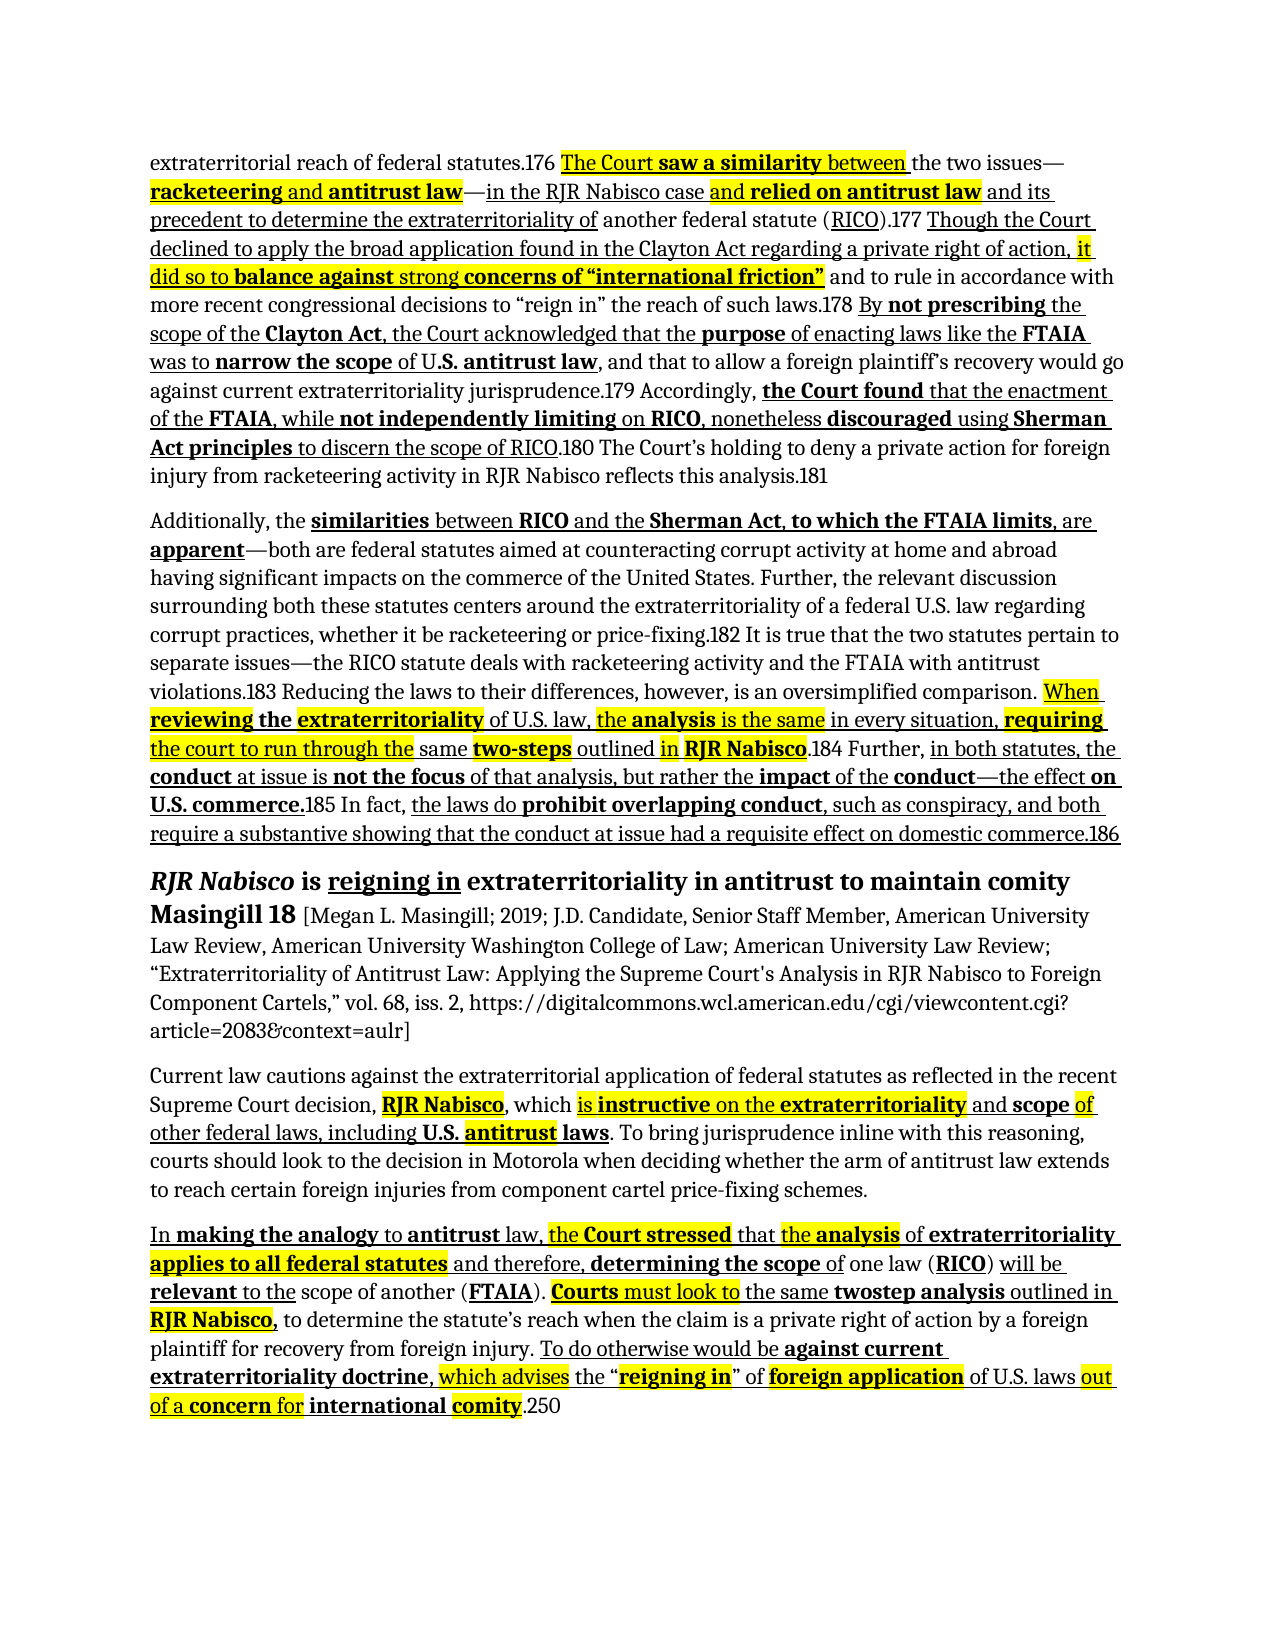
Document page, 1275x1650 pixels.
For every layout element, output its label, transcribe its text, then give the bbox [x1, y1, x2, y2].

text In making the analogy to antitrust law, the Court stressed that the analysis of extraterritoriality applies to all federal statutes and therefore, determining the scope of one law (RICO) will be relevant to the scope of another (FTAIA). Courts must look to the same twostep analysis outlined in RJR Nabisco, to determine the statute’s reach when the claim is a private right of action by a foreign plaintiff for recovery from foreign injury. To do otherwise would be against current extraterritoriality doctrine, which advises the “reigning in” of foreign application of U.S. laws out of a concern for international comity.250 [150, 1222, 1125, 1419]
subtitle RJR Nabisco is reigning in extraterritoriality in antitrust to maintain comity [150, 866, 1125, 897]
text Additionally, the similarities between RICO and the Sherman Act, to which the FTAIA limits, are apparent—both are federal statutes aimed at counteracting corrupt activity at home and abroad having significant impacts on the commerce of the United States. Further, the relevant discussion surrounding both these statutes centers around the extraterritoriality of a federal U.S. law regarding corrupt practices, whether it be racketeering or price-fixing.182 It is true that the two statutes pertain to separate issues—the RICO statute deals with racketeering activity and the FTAIA with antitrust violations.183 Reducing the laws to their differences, however, is an oversimplified comparison. When reviewing the extraterritoriality of U.S. law, the analysis is the same in every situation, requiring the court to run through the same two-steps outlined in RJR Nabisco.184 Further, in both statutes, the conduct at issue is not the focus of that analysis, but rather the impact of the conduct—the effect on U.S. commerce.185 In fact, the laws do prohibit overlapping conduct, such as conspiracy, and both require a substantive showing that the conduct at issue had a requisite effect on domestic commerce.186 [150, 508, 1125, 847]
text Current law cautions against the extraterritorial application of federal statutes as reflected in the recent Supreme Court decision, RJR Nabisco, which is instructive on the extraterritoriality and scope of other federal laws, including U.S. antitrust laws. To bring jurisprudence inline with this reasoning, courts should look to the decision in Motorola when deciding whether the arm of antitrust law extends to reach certain foreign injuries from component cartel price-fixing schemes. [150, 1063, 1125, 1203]
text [150, 150, 1125, 489]
text Masingill 18 [Megan L. Masingill; 2019; J.D. Candidate, Senior Staff Member, American University Law Review, American University Washington College of Law; American University Law Review; “Extraterritoriality of Antitrust Law: Applying the Supreme Court's Analysis in RJR Nabisco to Foreign Component Cartels,” vol. 68, iss. 2, https://digitalcommons.wcl.american.edu/cgi/viewcontent.cgi?article=2083&context=aulr] [150, 899, 1125, 1044]
